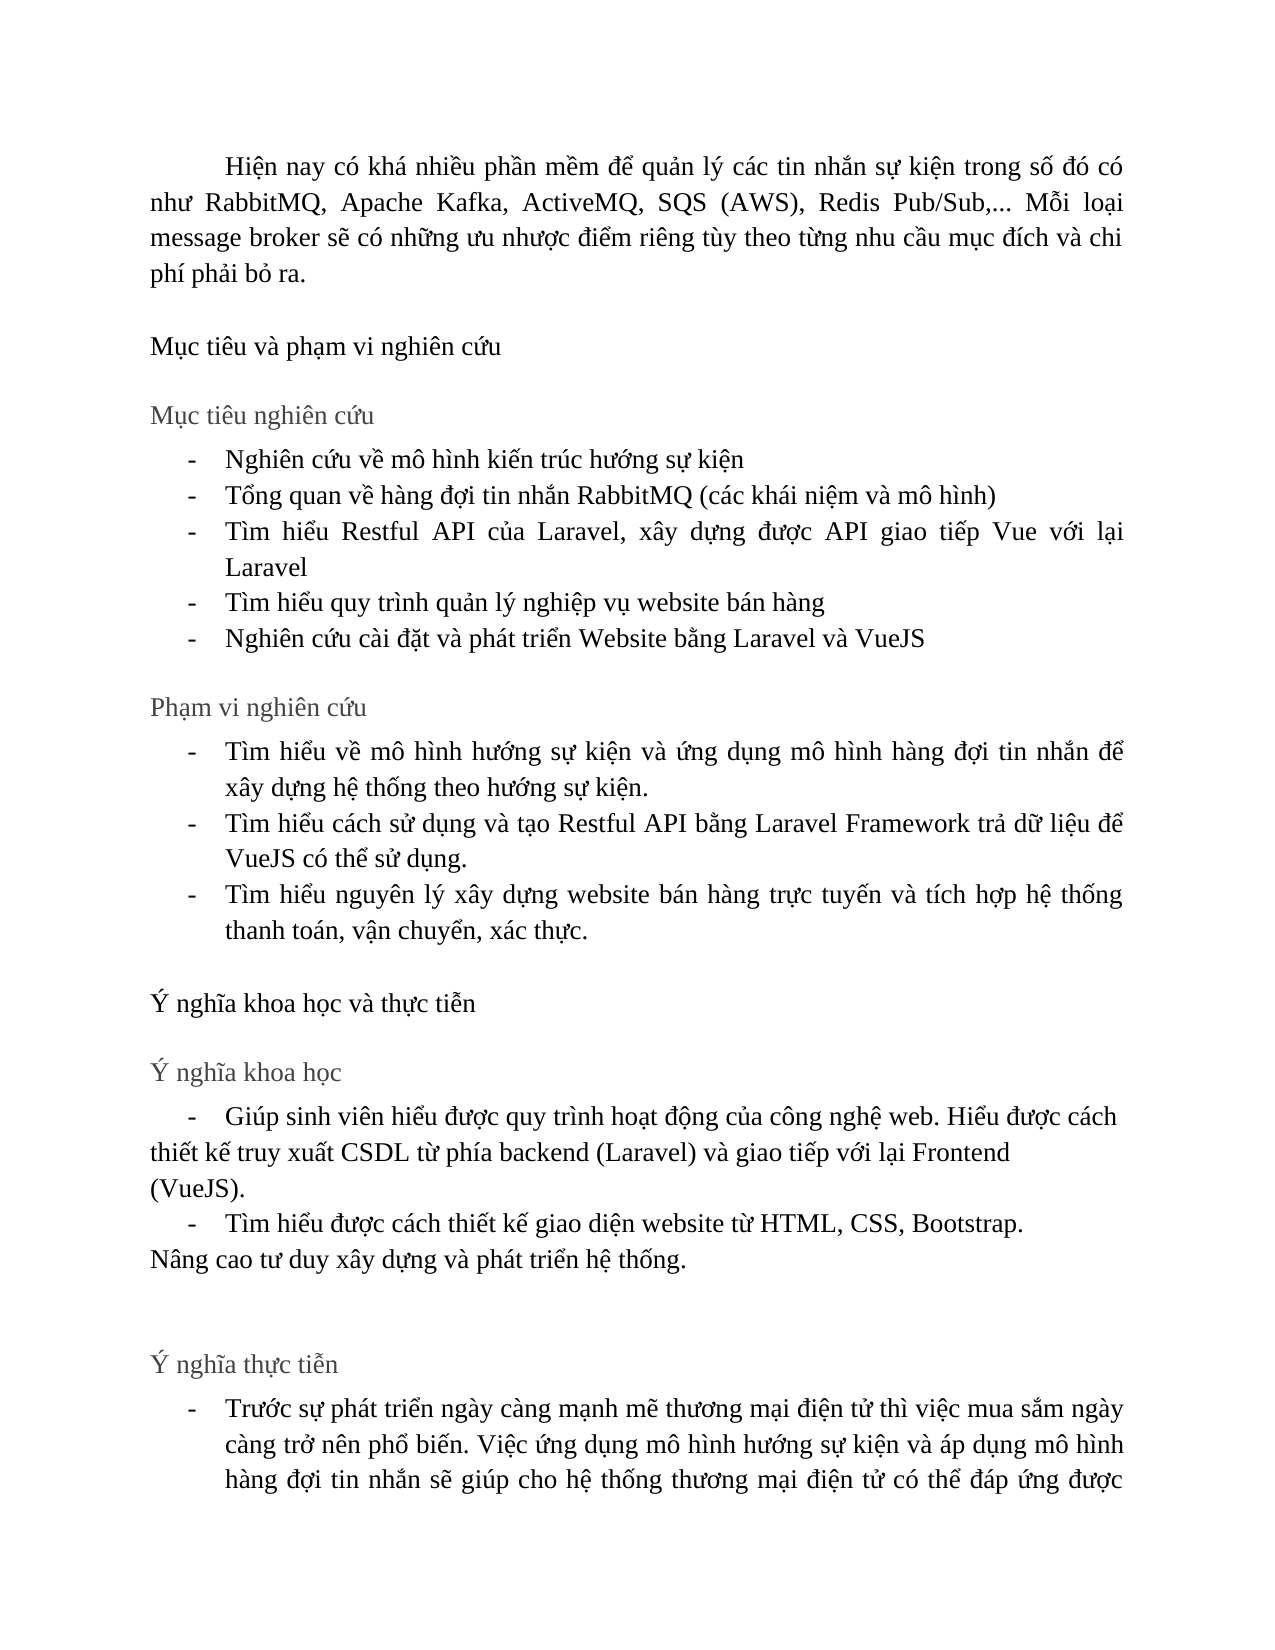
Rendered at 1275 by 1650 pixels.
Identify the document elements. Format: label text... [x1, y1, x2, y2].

text Hiện nay có khá nhiều phần mềm để quản lý các tin nhắn sự kiện trong số đó có như RabbitMQ, Apache Kafka, ActiveMQ, SQS (AWS), Redis Pub/Sub,... Mỗi loại message broker sẽ có những ưu nhược điểm riêng tùy theo từng nhu cầu mục đích và chi phí phải bỏ ra. [150, 150, 1125, 288]
subtitle Phạm vi nghiên cứu [150, 691, 1125, 722]
subtitle Mục tiêu nghiên cứu [150, 399, 1125, 431]
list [187, 1392, 1125, 1495]
list Tổng quan về hàng đợi tin nhắn RabbitMQ (các khái niệm và mô hình) [187, 479, 1125, 510]
subtitle Ý nghĩa khoa học và thực tiễn [150, 987, 1125, 1018]
list Tìm hiểu Restful API của Laravel, xây dựng được API giao tiếp Vue với lại Laravel [187, 515, 1125, 582]
list Tìm hiểu nguyên lý xây dựng website bán hàng trực tuyến và tích hợp hệ thống thanh toán, vận chuyển, xác thực. [187, 878, 1125, 945]
text thiết kế truy xuất CSDL từ phía backend (Laravel) và giao tiếp với lại Frontend [150, 1136, 1125, 1167]
list Nghiên cứu về mô hình kiến trúc hướng sự kiện [187, 443, 1125, 475]
list Tìm hiểu cách sử dụng và tạo Restful API bằng Laravel Framework trả dữ liệu để VueJS có thể sử dụng. [187, 807, 1125, 874]
list Tìm hiểu quy trình quản lý nghiệp vụ website bán hàng [187, 586, 1125, 618]
list Tìm hiểu về mô hình hướng sự kiện và ứng dụng mô hình hàng đợi tin nhắn để xây dựng hệ thống theo hướng sự kiện. [187, 735, 1125, 802]
text Nâng cao tư duy xây dựng và phát triển hệ thống. [150, 1243, 1125, 1274]
list Nghiên cứu cài đặt và phát triển Website bằng Laravel và VueJS [187, 622, 1125, 653]
subtitle Ý nghĩa thực tiễn [150, 1348, 1125, 1379]
list Giúp sinh viên hiểu được quy trình hoạt động của công nghệ web. Hiểu được cách [187, 1100, 1125, 1131]
list Tìm hiểu được cách thiết kế giao diện website từ HTML, CSS, Bootstrap. [187, 1207, 1125, 1239]
subtitle Ý nghĩa khoa học [150, 1056, 1125, 1087]
subtitle Mục tiêu và phạm vi nghiên cứu [150, 330, 1125, 362]
text (VueJS). [150, 1172, 1125, 1203]
